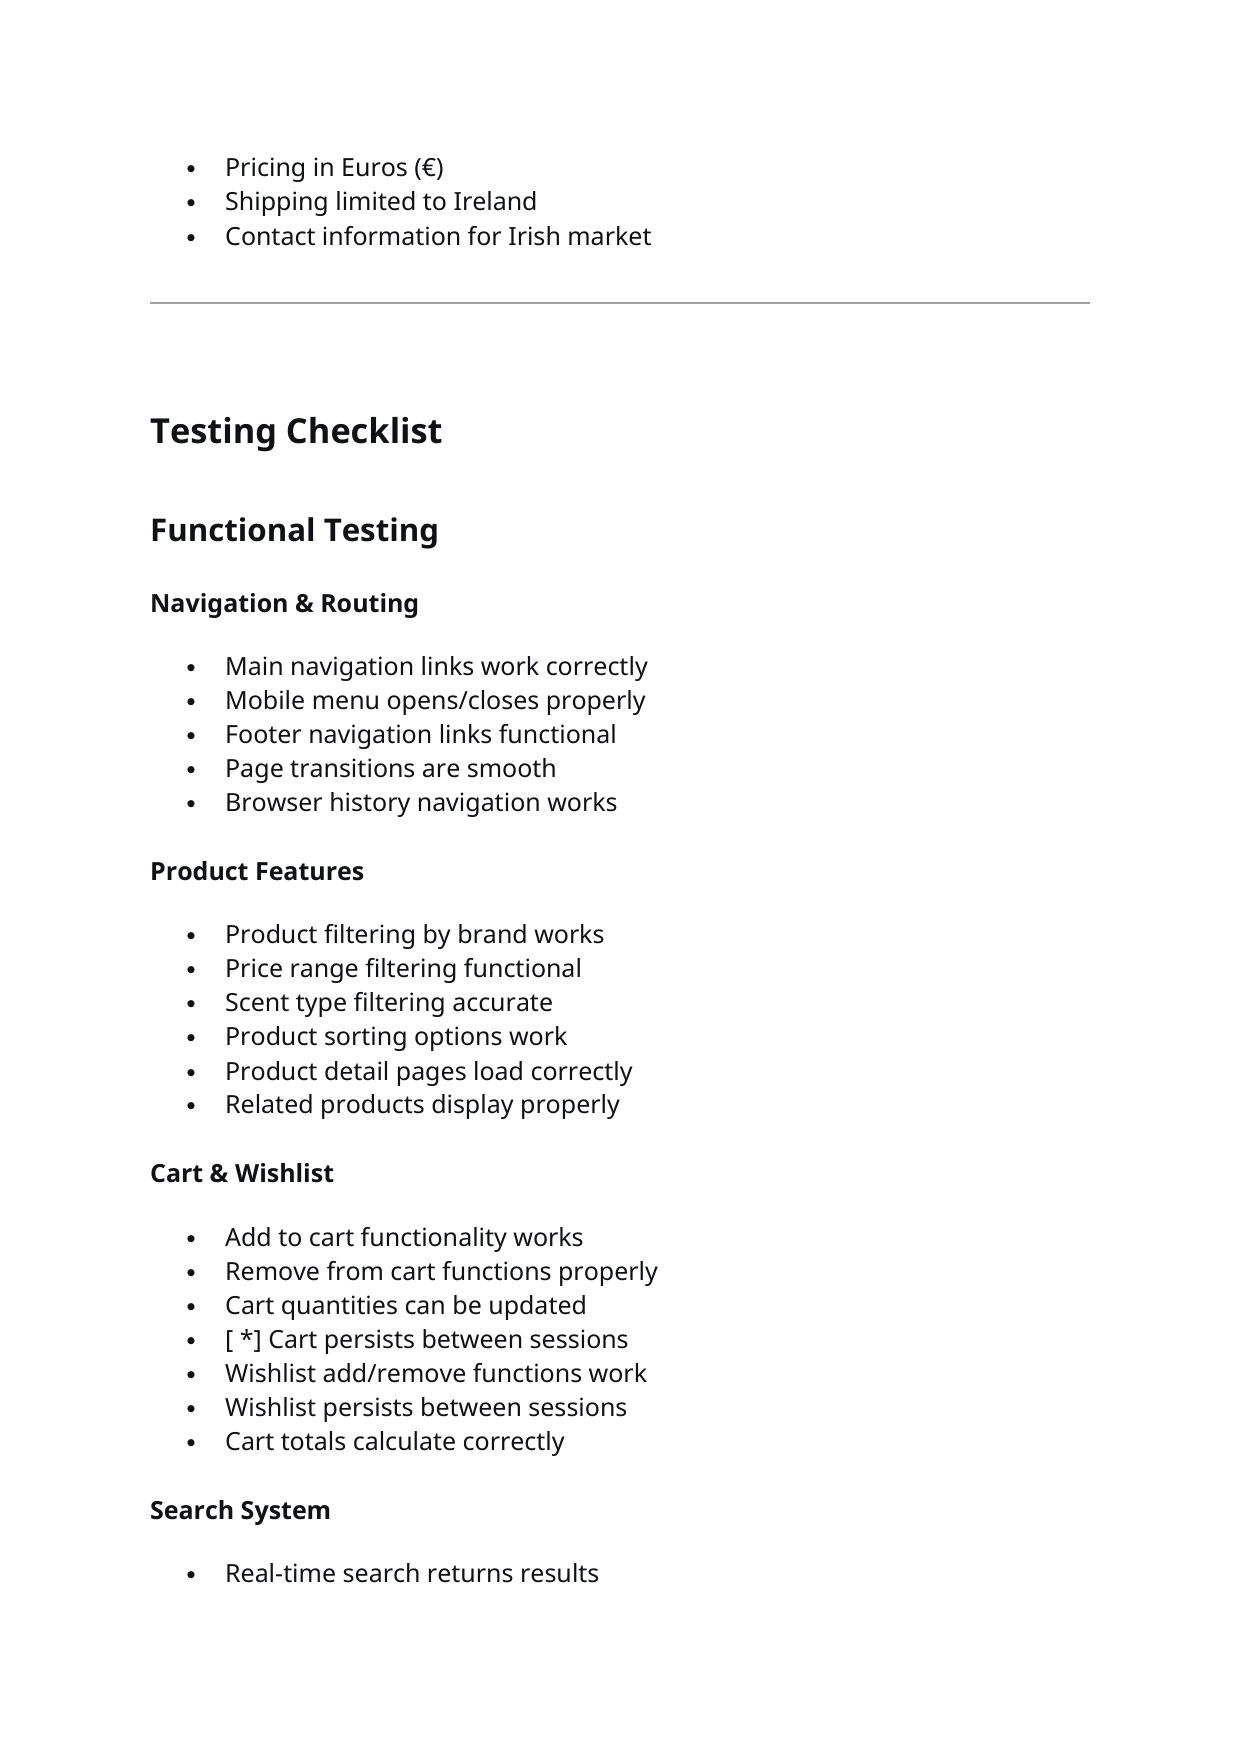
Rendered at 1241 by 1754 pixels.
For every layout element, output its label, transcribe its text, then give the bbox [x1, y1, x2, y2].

text Functional Testing [150, 504, 1090, 551]
list Remove from cart functions properly [187, 1253, 1090, 1287]
list [ *] Cart persists between sessions [187, 1321, 1090, 1355]
list Real-time search returns results [187, 1556, 1090, 1589]
text Testing Checklist [150, 404, 1090, 454]
list Main navigation links work correctly [187, 649, 1090, 683]
list Wishlist add/remove functions work [187, 1355, 1090, 1389]
list Add to cart functionality works [187, 1219, 1090, 1253]
list Product detail pages load correctly [187, 1053, 1090, 1087]
text Navigation & Routing [150, 576, 1090, 619]
list Mobile menu opens/closes properly [187, 683, 1090, 717]
text Product Features [150, 844, 1090, 888]
list Pricing in Euros (€) [187, 150, 1090, 184]
list Related products display properly [187, 1087, 1090, 1121]
list Wishlist persists between sessions [187, 1389, 1090, 1423]
list Product sorting options work [187, 1019, 1090, 1053]
list Product filtering by brand works [187, 917, 1090, 951]
list Price range filtering functional [187, 951, 1090, 985]
list Shipping limited to Ireland [187, 184, 1090, 218]
list Browser history navigation works [187, 785, 1090, 819]
list Cart quantities can be updated [187, 1287, 1090, 1321]
list Contact information for Irish market [187, 218, 1090, 252]
list Scent type filtering accurate [187, 985, 1090, 1019]
list Page transitions are smooth [187, 751, 1090, 785]
text Cart & Wishlist [150, 1146, 1090, 1190]
list Footer navigation links functional [187, 717, 1090, 751]
list Cart totals calculate correctly [187, 1423, 1090, 1458]
text Search System [150, 1483, 1090, 1526]
